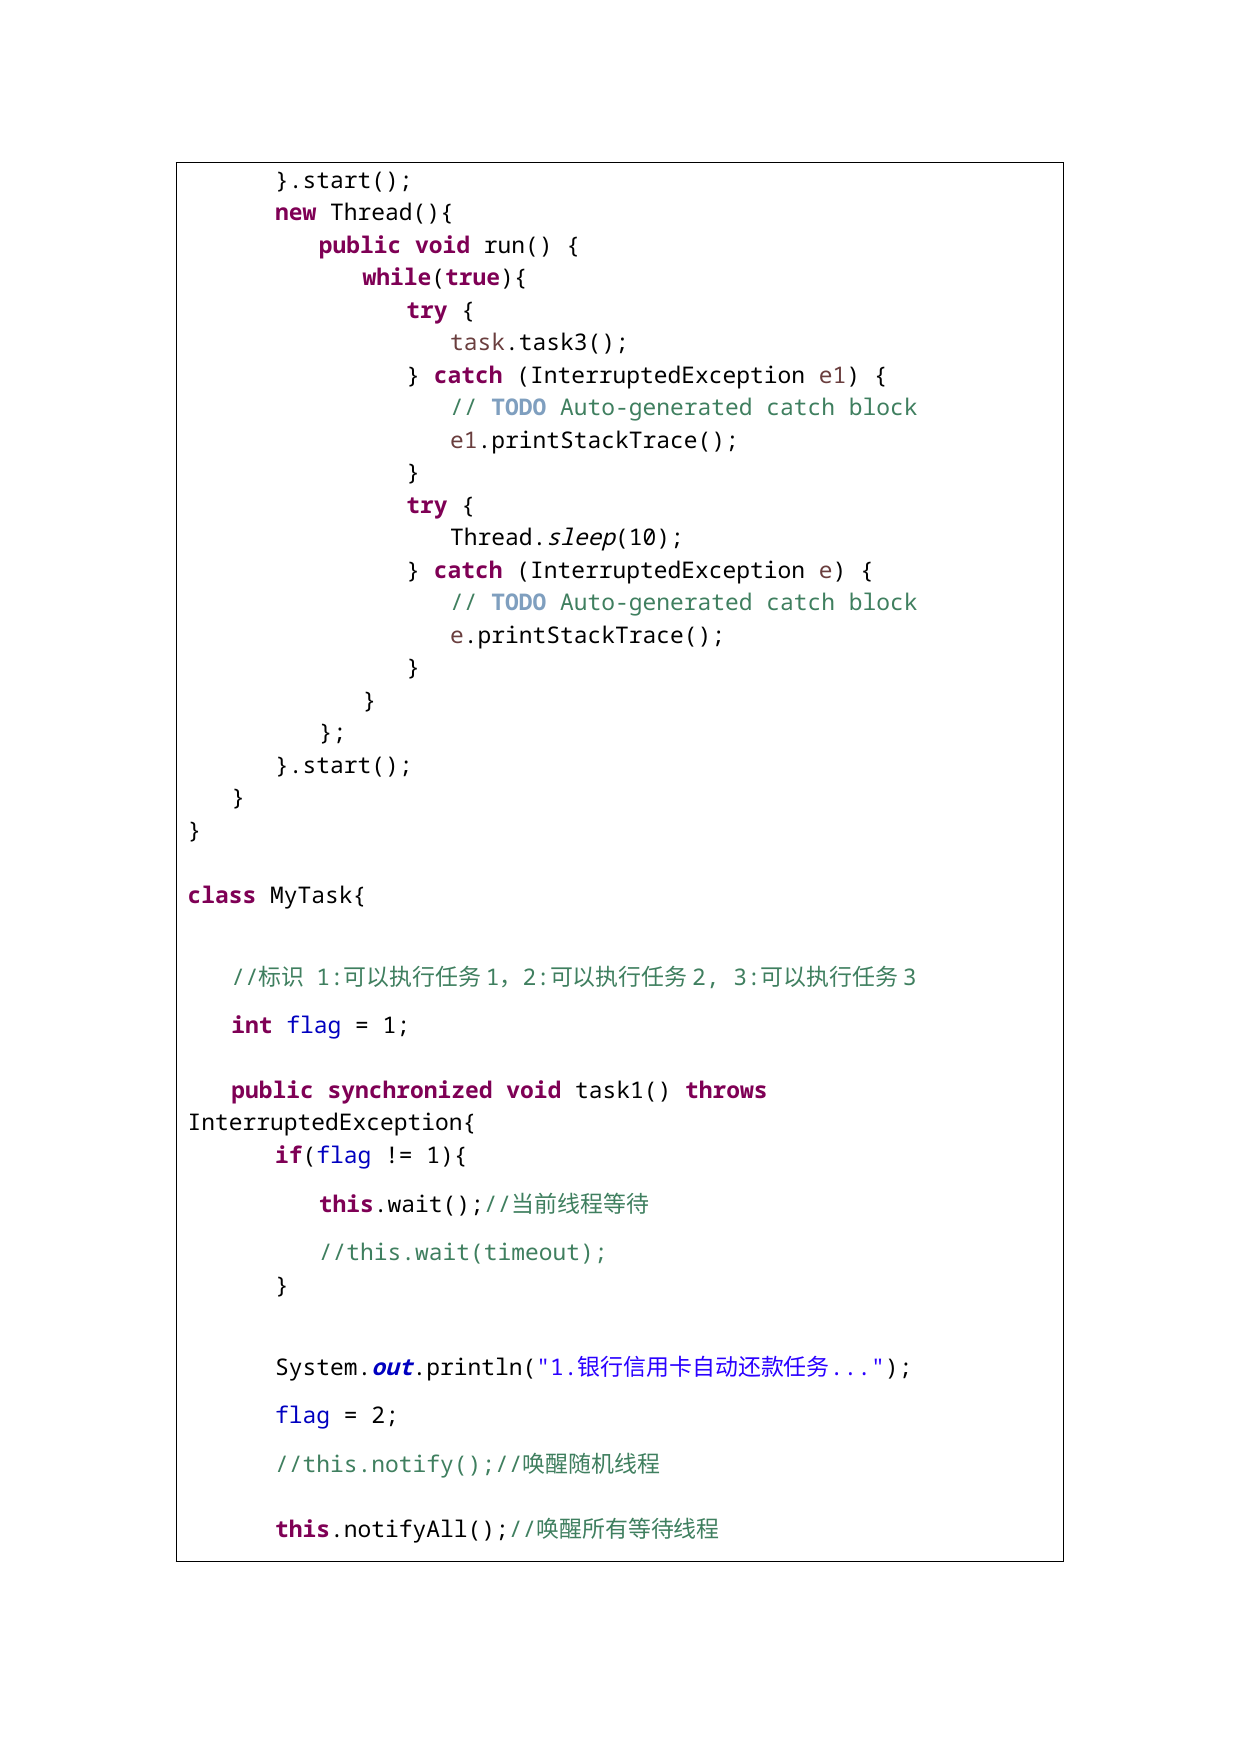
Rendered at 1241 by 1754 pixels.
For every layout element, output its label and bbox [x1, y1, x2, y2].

table_header [177, 163, 1063, 1561]
